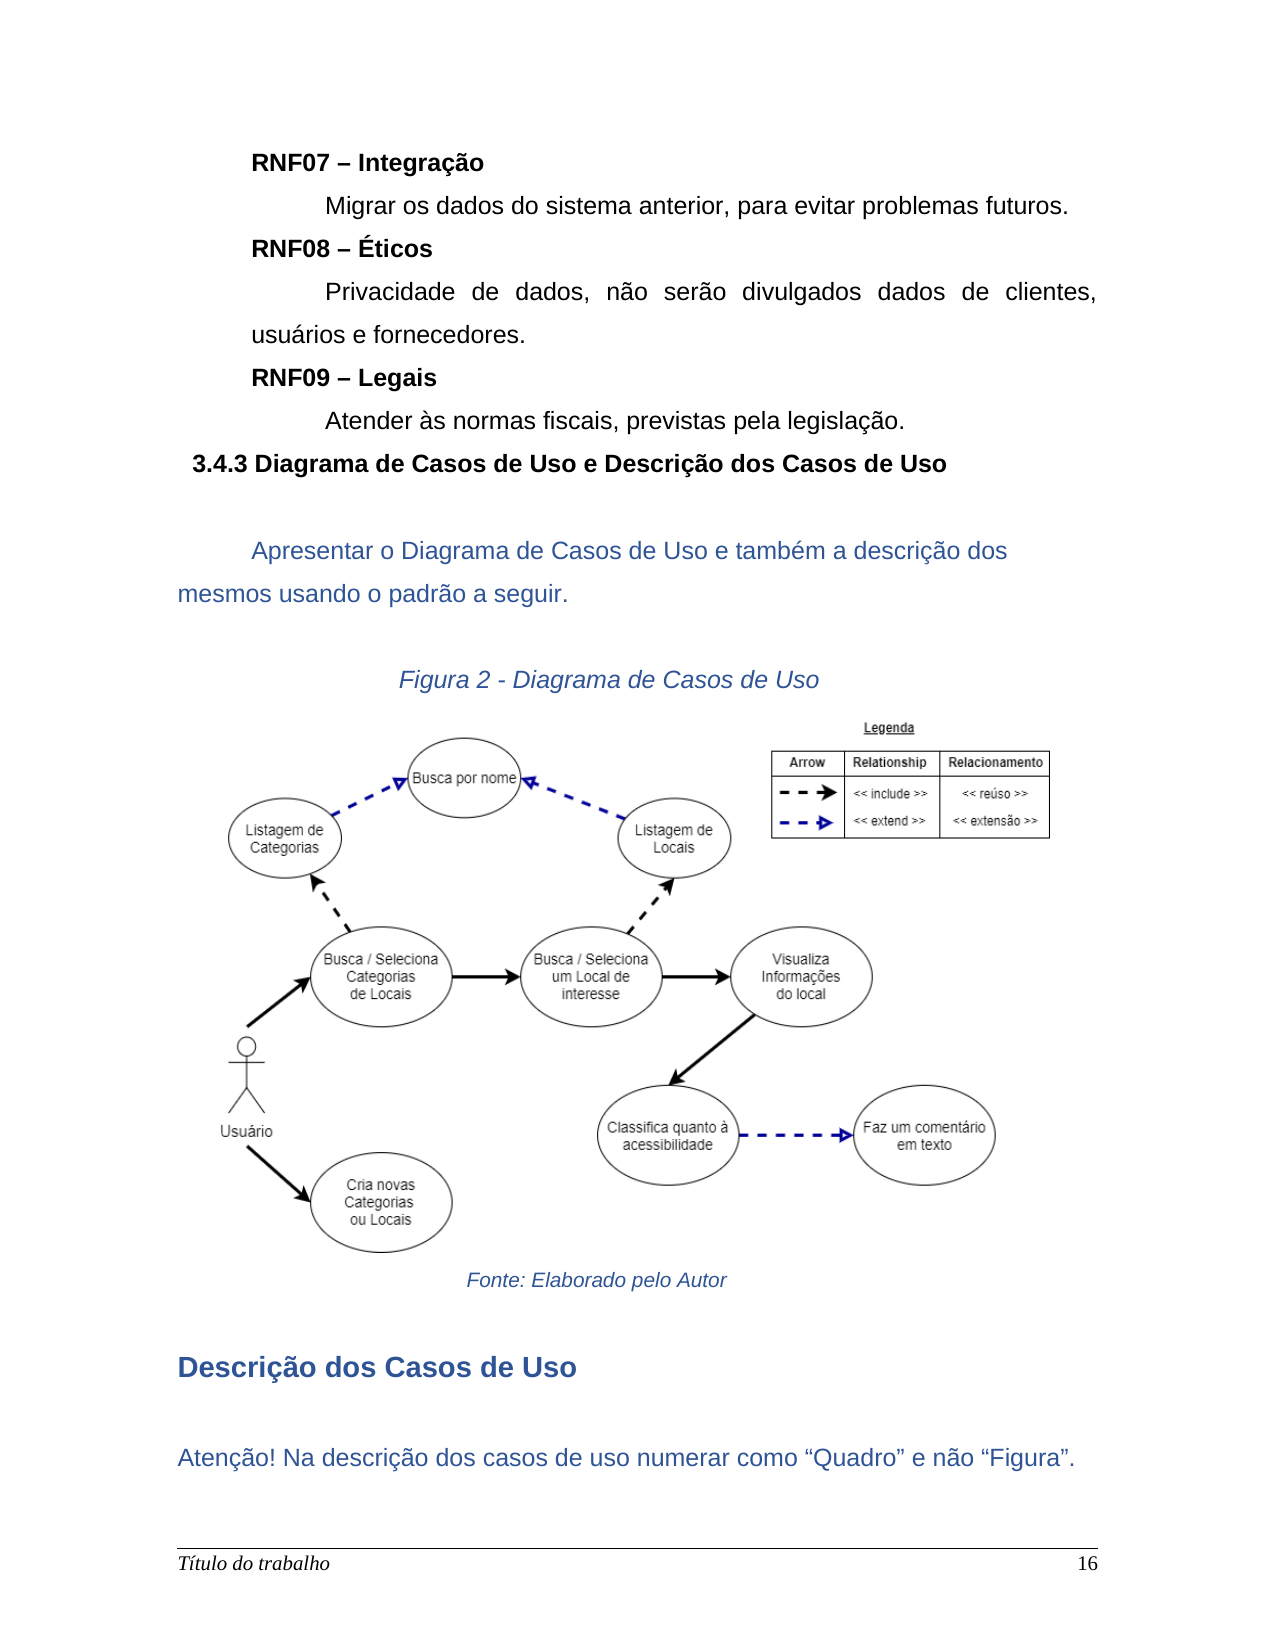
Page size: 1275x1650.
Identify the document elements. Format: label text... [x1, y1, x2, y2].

text Atender às normas fiscais, previstas pela legislação. [251, 406, 1098, 435]
text Apresentar o Diagrama de Casos de Uso e também a descrição dos mesmos usando o padrão a seguir. [177, 536, 1098, 608]
text RNF09 – Legais [251, 363, 1098, 392]
text Atenção! Na descrição dos casos de uso numerar como “Quadro” e não “Figura”. [177, 1443, 1098, 1472]
text Privacidade de dados, não serão divulgados dados de clientes, usuários e fornecedores. [251, 277, 1098, 349]
text 3.4.3 Diagrama de Casos de Uso e Descrição dos Casos de Uso [177, 449, 1098, 478]
picture [220, 716, 1050, 1253]
title Figura 2 - Diagrama de Casos de Uso [325, 665, 1098, 694]
text RNF07 – Integração [177, 148, 1098, 176]
text Migrar os dados do sistema anterior, para evitar problemas futuros. [251, 191, 1098, 219]
text Fonte: Elaborado pelo Autor [177, 1268, 1098, 1292]
text RNF08 – Éticos [177, 234, 1098, 263]
text Descrição dos Casos de Uso [177, 1350, 1098, 1383]
